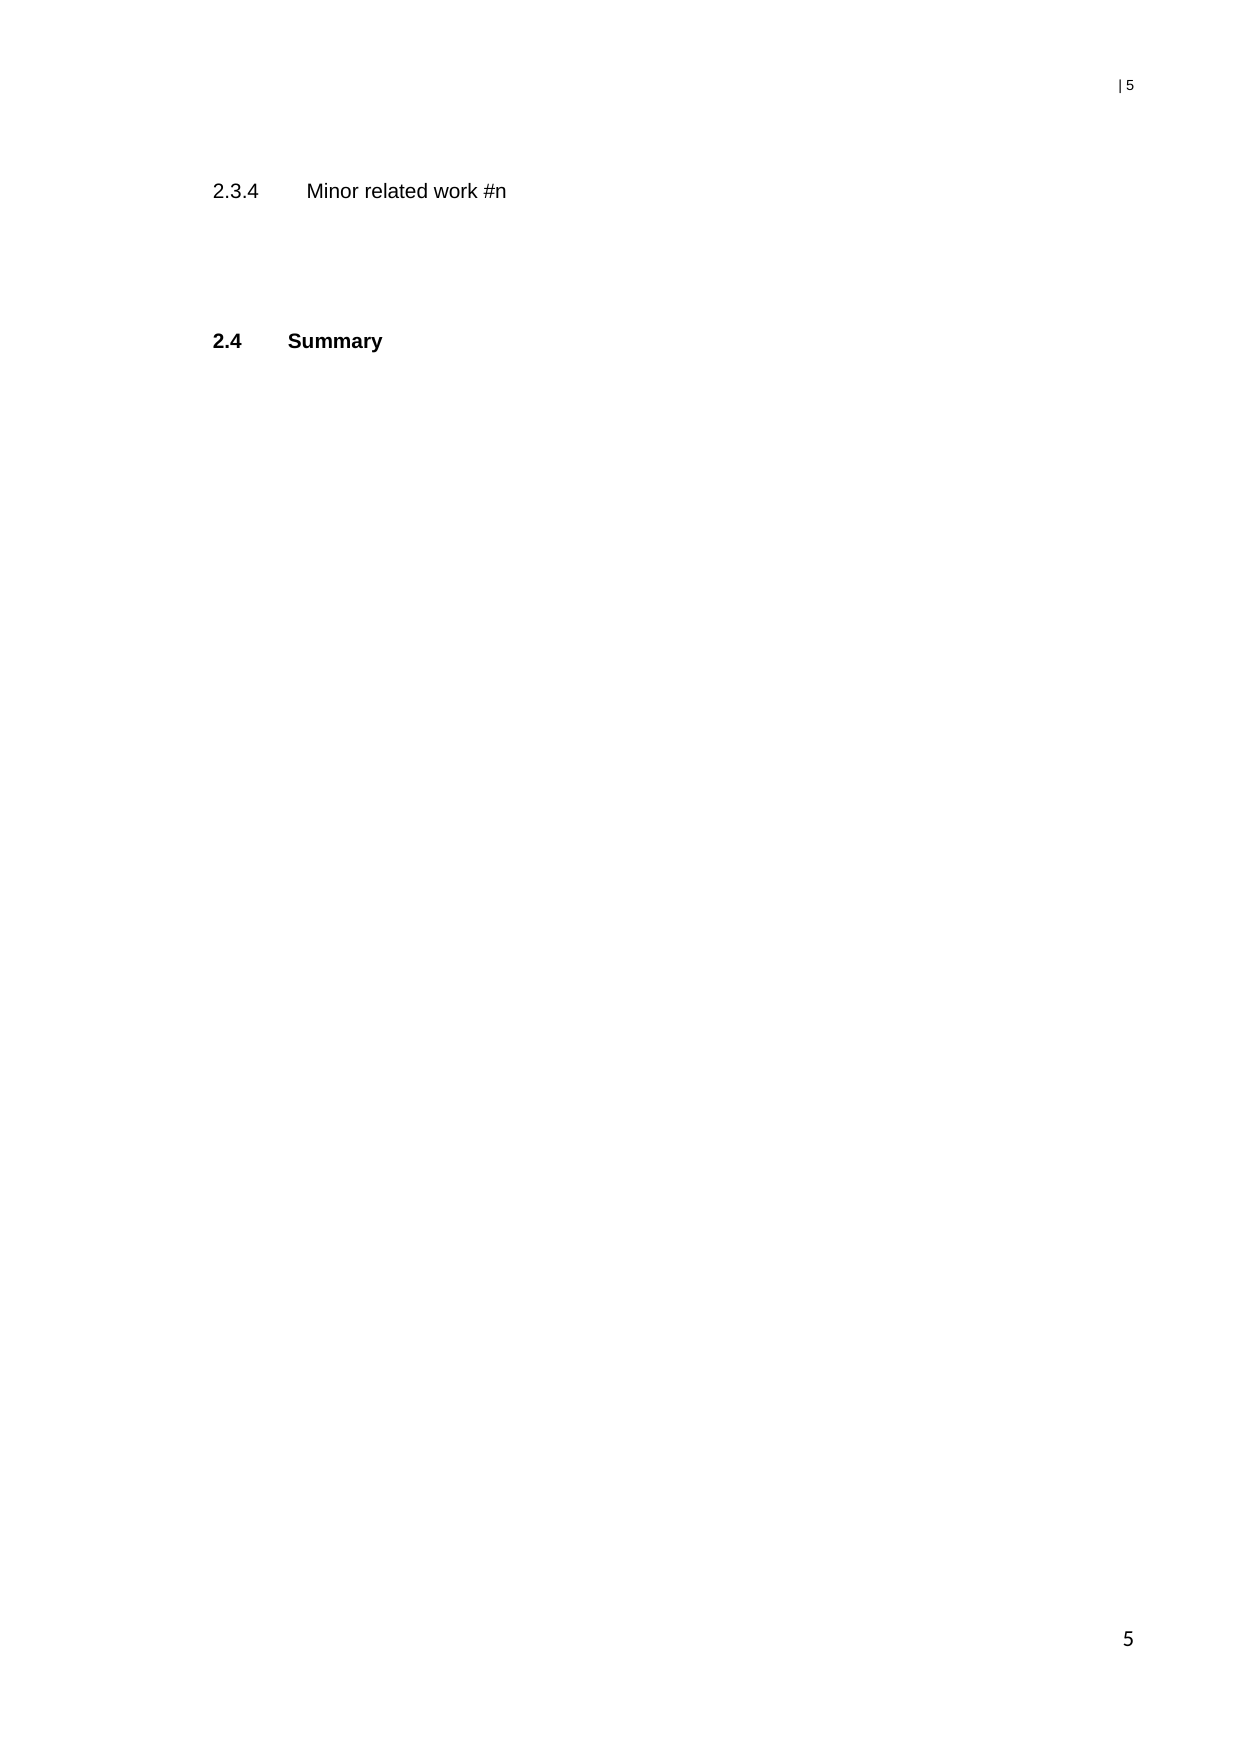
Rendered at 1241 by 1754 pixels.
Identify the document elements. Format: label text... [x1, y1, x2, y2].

subtitle Summary [213, 327, 1134, 354]
subtitle Minor related work #n [213, 177, 1134, 204]
